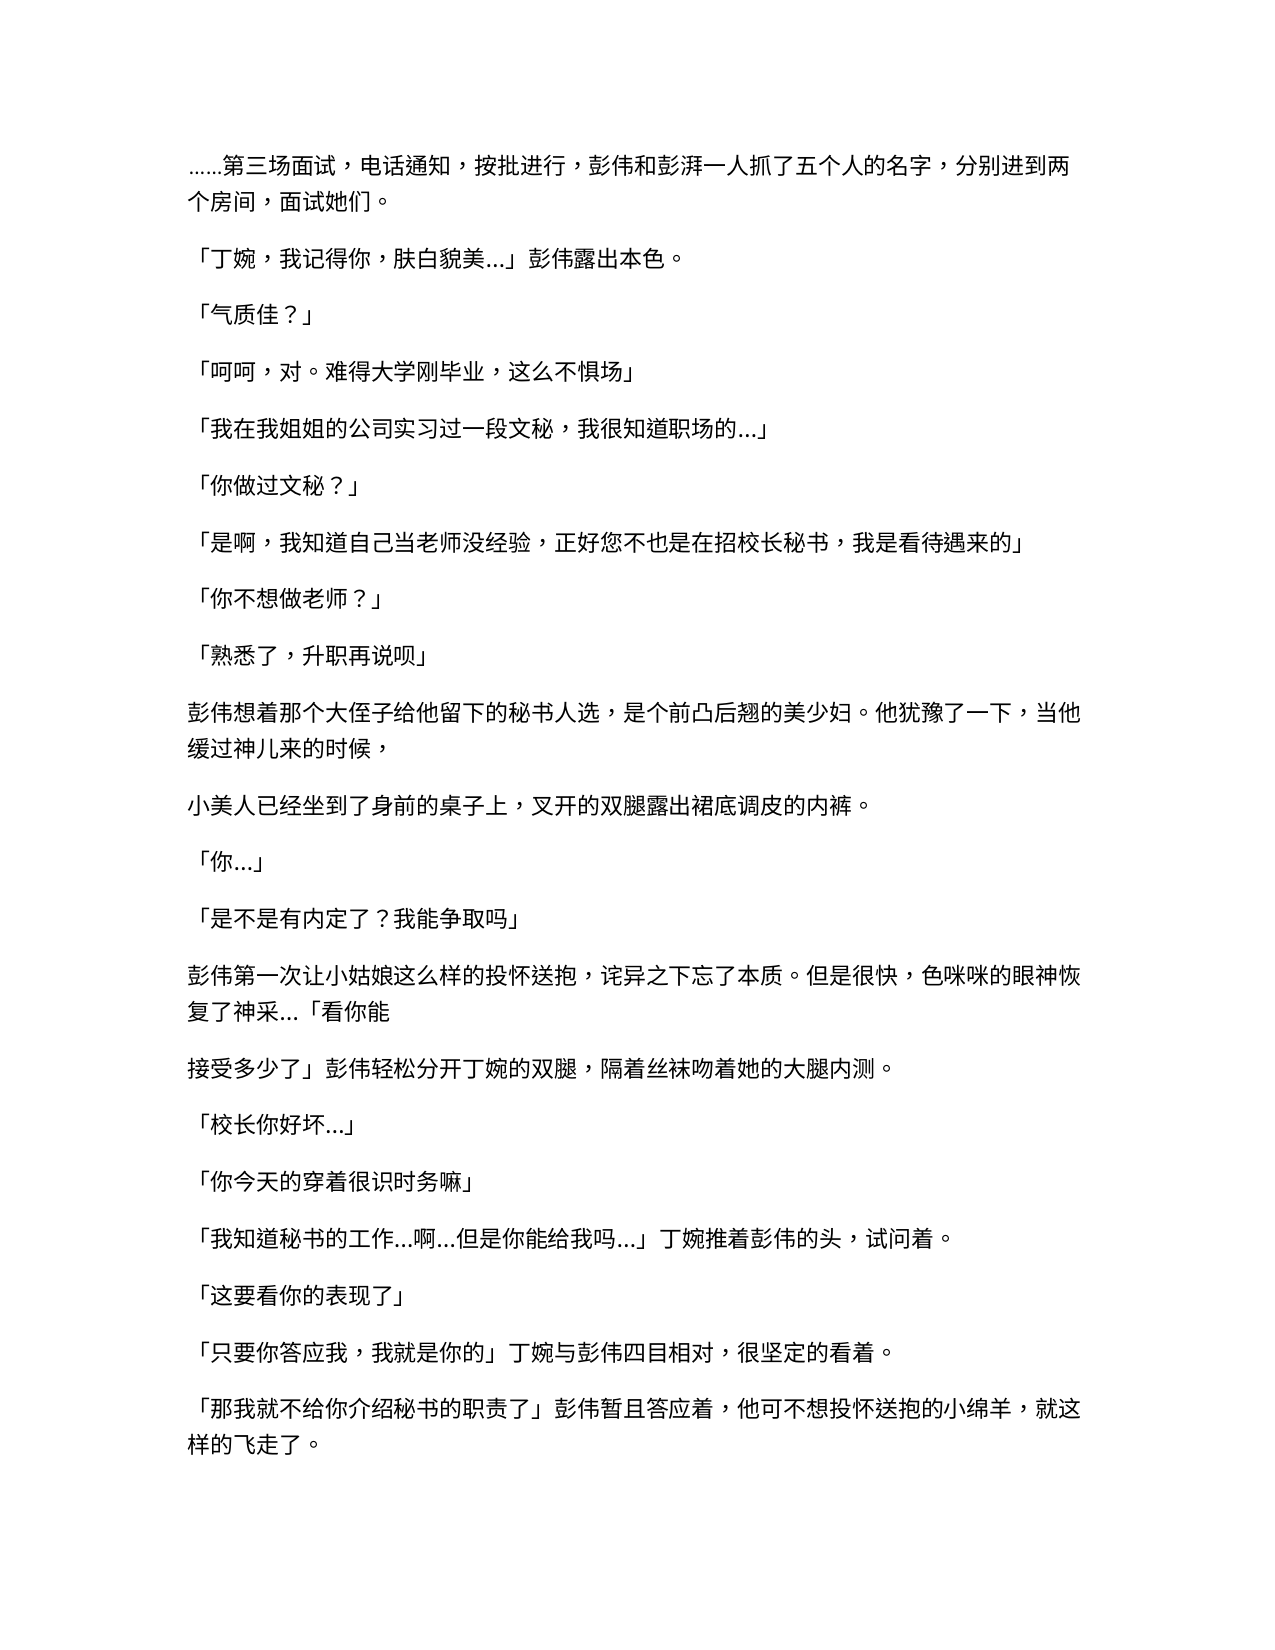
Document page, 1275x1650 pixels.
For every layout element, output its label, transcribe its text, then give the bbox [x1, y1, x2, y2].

text 「只要你答应我，我就是你的」丁婉与彭伟四目相对，很坚定的看着。 [187, 1336, 1087, 1368]
text 彭伟第一次让小姑娘这么样的投怀送抱，诧异之下忘了本质。但是很快，色咪咪的眼神恢复了神采…「看你能 [187, 960, 1087, 1027]
text 「校长你好坏…」 [187, 1109, 1087, 1141]
text 「你…」 [187, 846, 1087, 878]
text 「丁婉，我记得你，肤白貌美…」彭伟露出本色。 [187, 243, 1087, 274]
text 「你今天的穿着很识时务嘛」 [187, 1166, 1087, 1197]
text 「我在我姐姐的公司实习过一段文秘，我很知道职场的…」 [187, 413, 1087, 444]
text 接受多少了」彭伟轻松分开丁婉的双腿，隔着丝袜吻着她的大腿内测。 [187, 1053, 1087, 1084]
text 小美人已经坐到了身前的桌子上，叉开的双腿露出裙底调皮的内裤。 [187, 789, 1087, 821]
text 「你做过文秘？」 [187, 470, 1087, 501]
text 「这要看你的表现了」 [187, 1280, 1087, 1311]
text 「熟悉了，升职再说呗」 [187, 640, 1087, 671]
text 「是不是有内定了？我能争取吗」 [187, 903, 1087, 934]
text 「你不想做老师？」 [187, 583, 1087, 614]
text 「气质佳？」 [187, 299, 1087, 331]
text 「那我就不给你介绍秘书的职责了」彭伟暂且答应着，他可不想投怀送抱的小绵羊，就这样的飞走了。 [187, 1393, 1087, 1460]
text 「呵呵，对。难得大学刚毕业，这么不惧场」 [187, 356, 1087, 387]
text 彭伟想着那个大侄子给他留下的秘书人选，是个前凸后翘的美少妇。他犹豫了一下，当他缓过神儿来的时候， [187, 697, 1087, 764]
text ……第三场面试，电话通知，按批进行，彭伟和彭湃一人抓了五个人的名字，分别进到两个房间，面试她们。 [187, 150, 1087, 217]
text 「我知道秘书的工作…啊…但是你能给我吗…」丁婉推着彭伟的头，试问着。 [187, 1223, 1087, 1254]
text 「是啊，我知道自己当老师没经验，正好您不也是在招校长秘书，我是看待遇来的」 [187, 527, 1087, 558]
